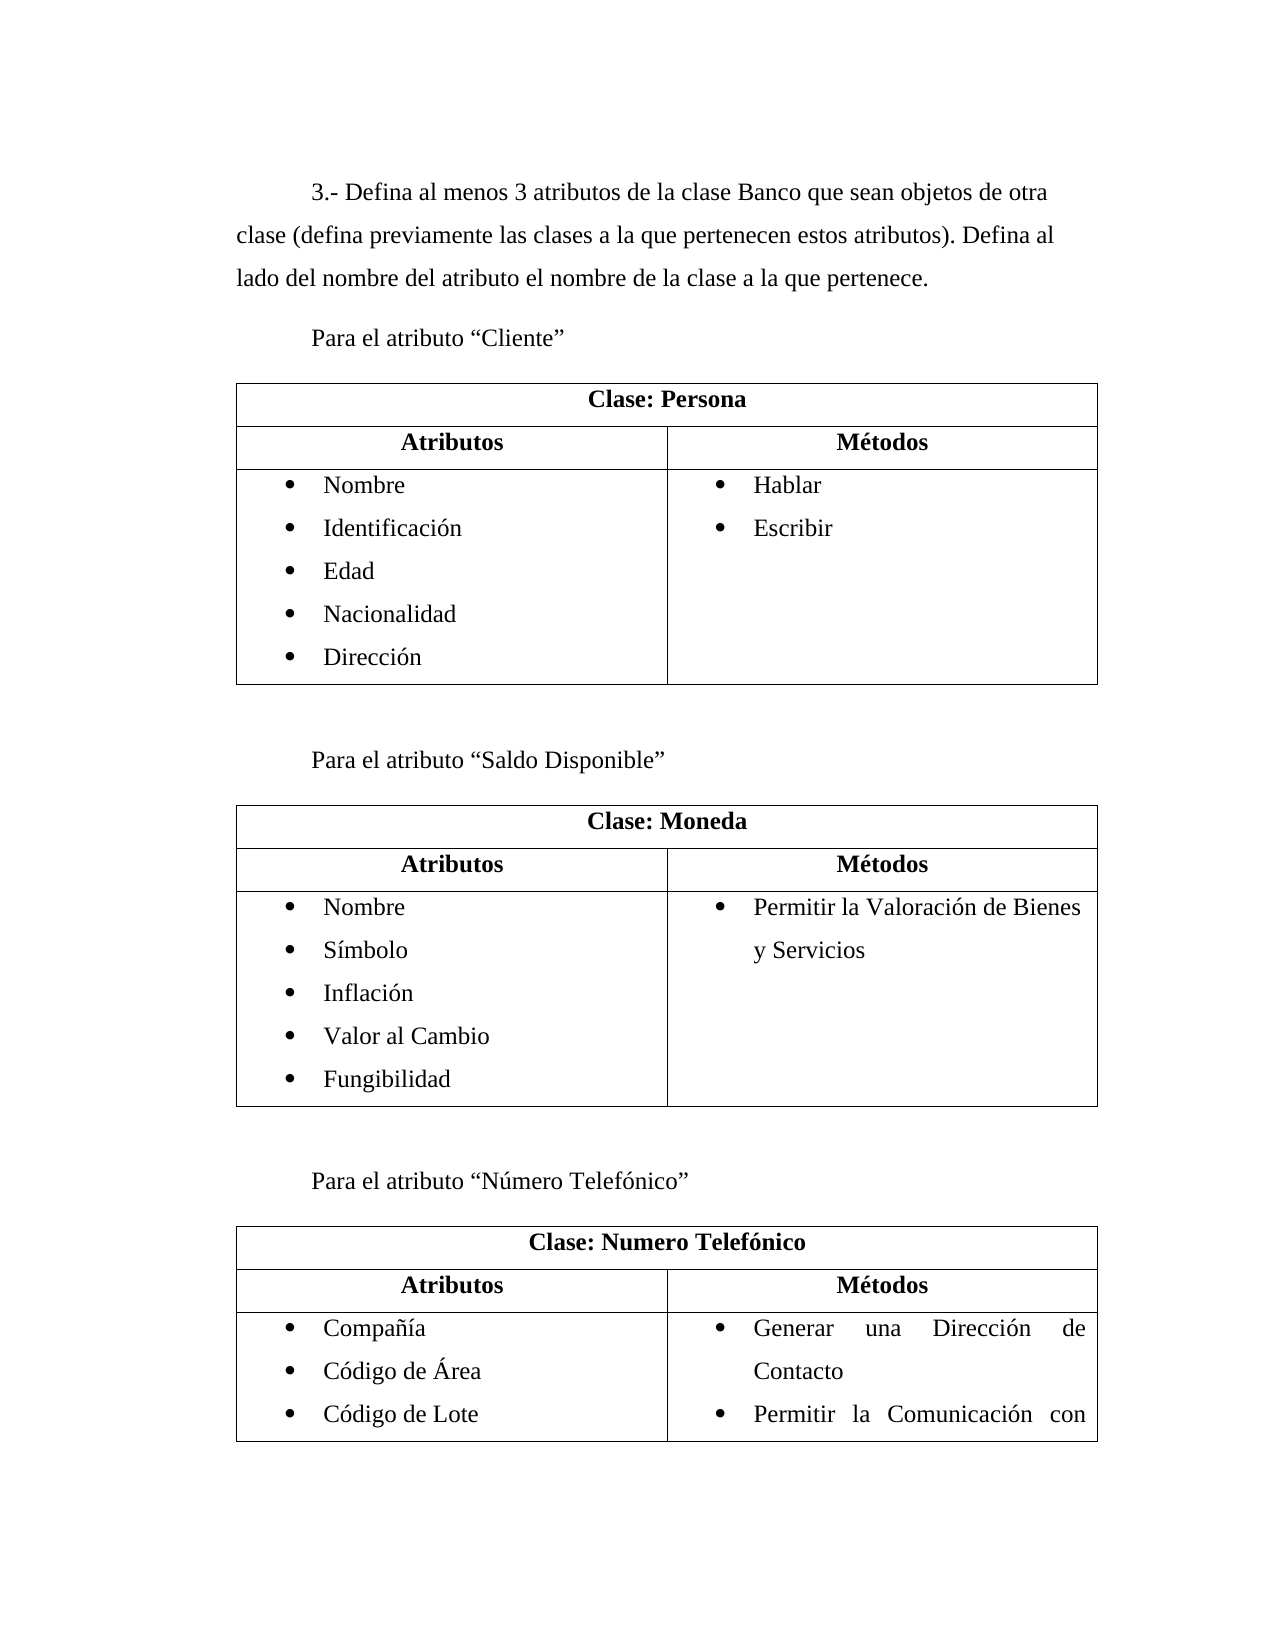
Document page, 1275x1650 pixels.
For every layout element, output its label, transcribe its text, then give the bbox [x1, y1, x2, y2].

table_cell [668, 1313, 1097, 1441]
table_header Clase: Persona [237, 384, 1097, 426]
table_cell Atributos [237, 849, 667, 891]
text 3.- Defina al menos 3 atributos de la clase Banco que sean objetos de otra clase (defina previamente las clases a la que pertenecen estos atributos). Defina al lado del nombre del atributo el nombre de la clase a la que pertenece. [236, 177, 1098, 292]
text Para el atributo “Cliente” [236, 323, 1098, 352]
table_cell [237, 1313, 667, 1441]
table_cell Métodos [668, 849, 1097, 891]
table_cell Nombre Identificación Edad Nacionalidad Dirección [237, 470, 667, 684]
table_cell Permitir la Valoración de Bienes y Servicios [668, 892, 1097, 1106]
table_cell Métodos [668, 1270, 1097, 1312]
table_cell Atributos [237, 1270, 667, 1312]
text Para el atributo “Número Telefónico” [236, 1166, 1098, 1195]
table_cell Métodos [668, 427, 1097, 469]
table_cell Hablar Escribir [668, 470, 1097, 684]
text Para el atributo “Saldo Disponible” [236, 745, 1098, 774]
table_cell Nombre Símbolo Inflación Valor al Cambio Fungibilidad [237, 892, 667, 1106]
table_cell Atributos [237, 427, 667, 469]
table_header Clase: Numero Telefónico [237, 1227, 1097, 1269]
table_header Clase: Moneda [237, 806, 1097, 848]
